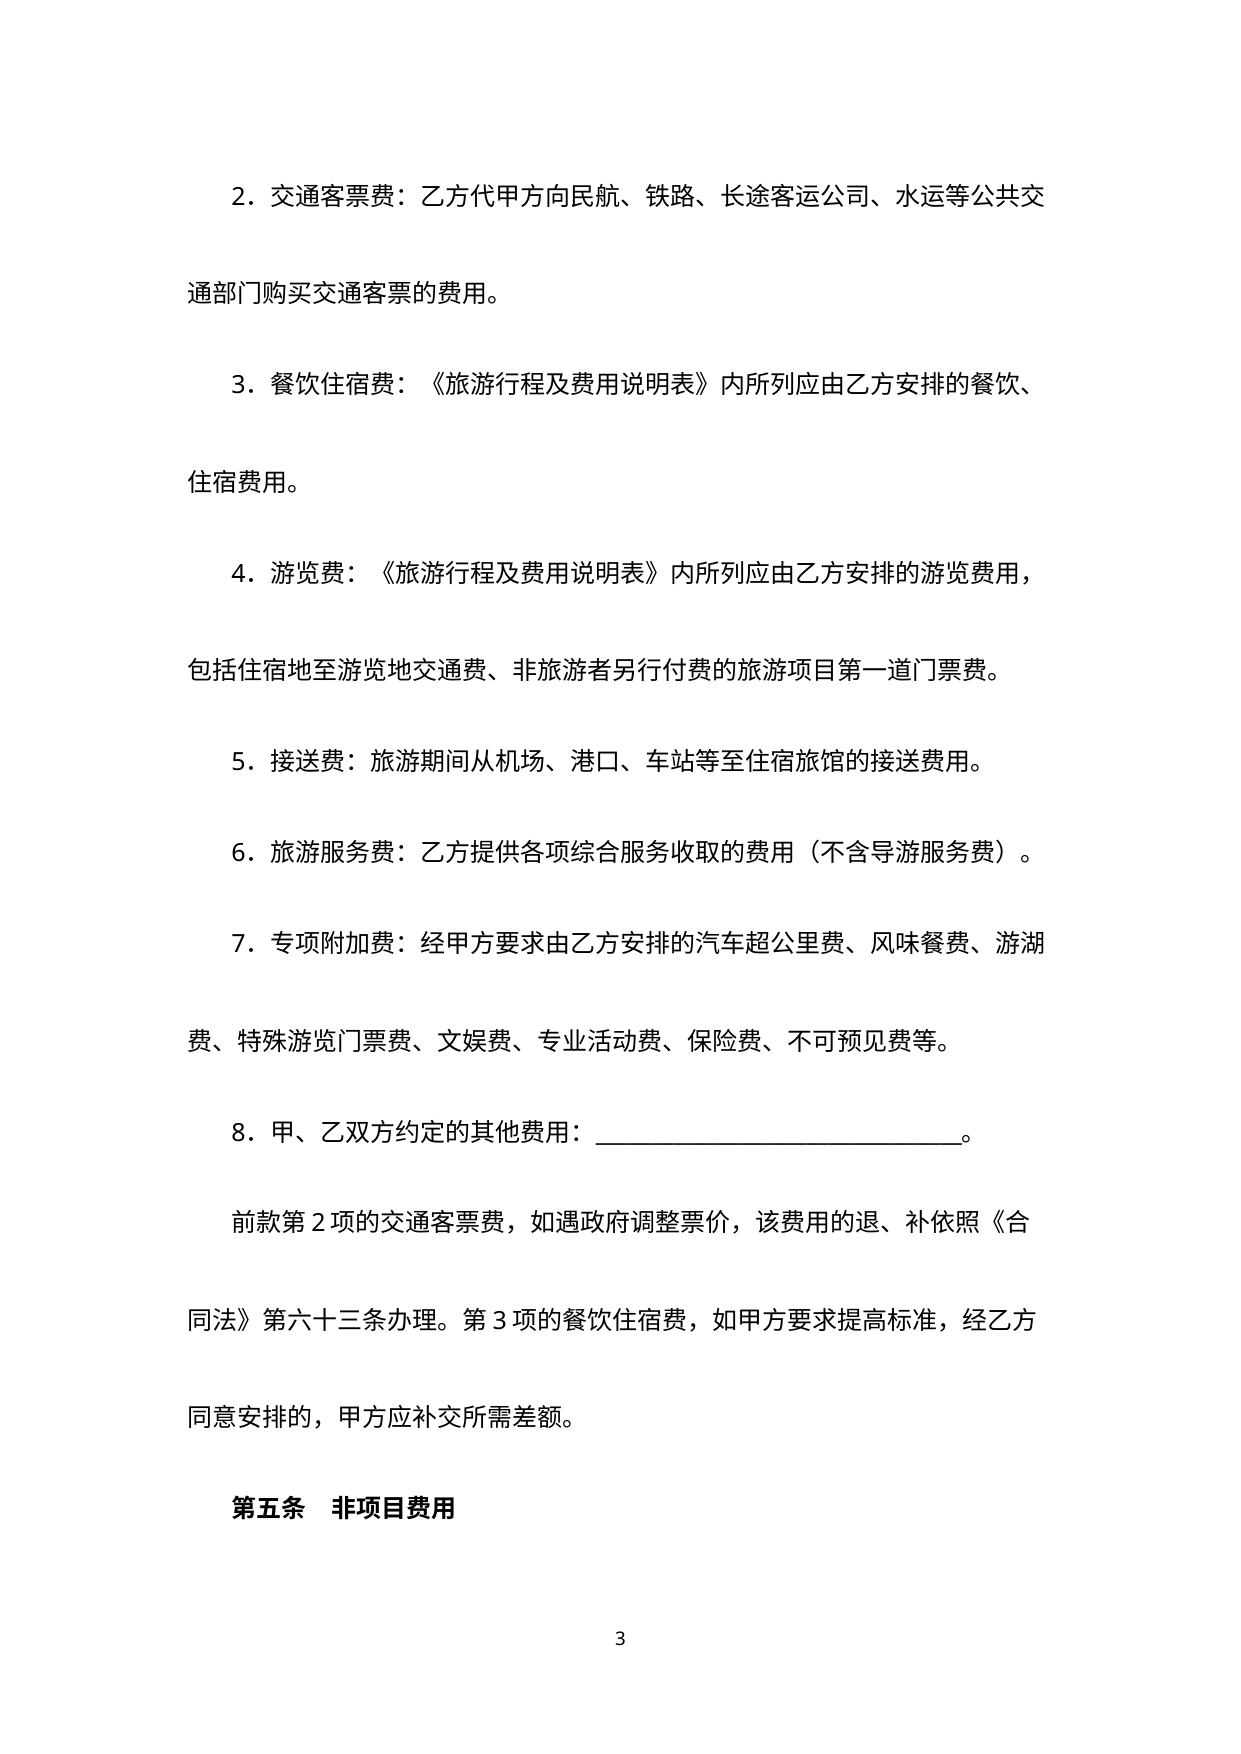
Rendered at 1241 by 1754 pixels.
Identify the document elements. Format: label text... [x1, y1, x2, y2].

text 第五条 非项目费用 [187, 1474, 1053, 1539]
text 5．接送费：旅游期间从机场、港口、车站等至住宿旅馆的接送费用。 [187, 727, 1053, 792]
text 4．游览费：《旅游行程及费用说明表》内所列应由乙方安排的游览费用，包括住宿地至游览地交通费、非旅游者另行付费的旅游项目第一道门票费。 [187, 539, 1053, 701]
text 3．餐饮住宿费：《旅游行程及费用说明表》内所列应由乙方安排的餐饮、住宿费用。 [187, 350, 1053, 513]
text 前款第2项的交通客票费，如遇政府调整票价，该费用的退、补依照《合同法》第六十三条办理。第3项的餐饮住宿费，如甲方要求提高标准，经乙方同意安排的，甲方应补交所需差额。 [187, 1188, 1053, 1448]
text 2．交通客票费：乙方代甲方向民航、铁路、长途客运公司、水运等公共交通部门购买交通客票的费用。 [187, 162, 1053, 324]
text 8．甲、乙双方约定的其他费用：_________________________________。 [187, 1098, 1053, 1163]
text 7．专项附加费：经甲方要求由乙方安排的汽车超公里费、风味餐费、游湖费、特殊游览门票费、文娱费、专业活动费、保险费、不可预见费等。 [187, 909, 1053, 1072]
text 6．旅游服务费：乙方提供各项综合服务收取的费用（不含导游服务费）。 [187, 818, 1053, 883]
